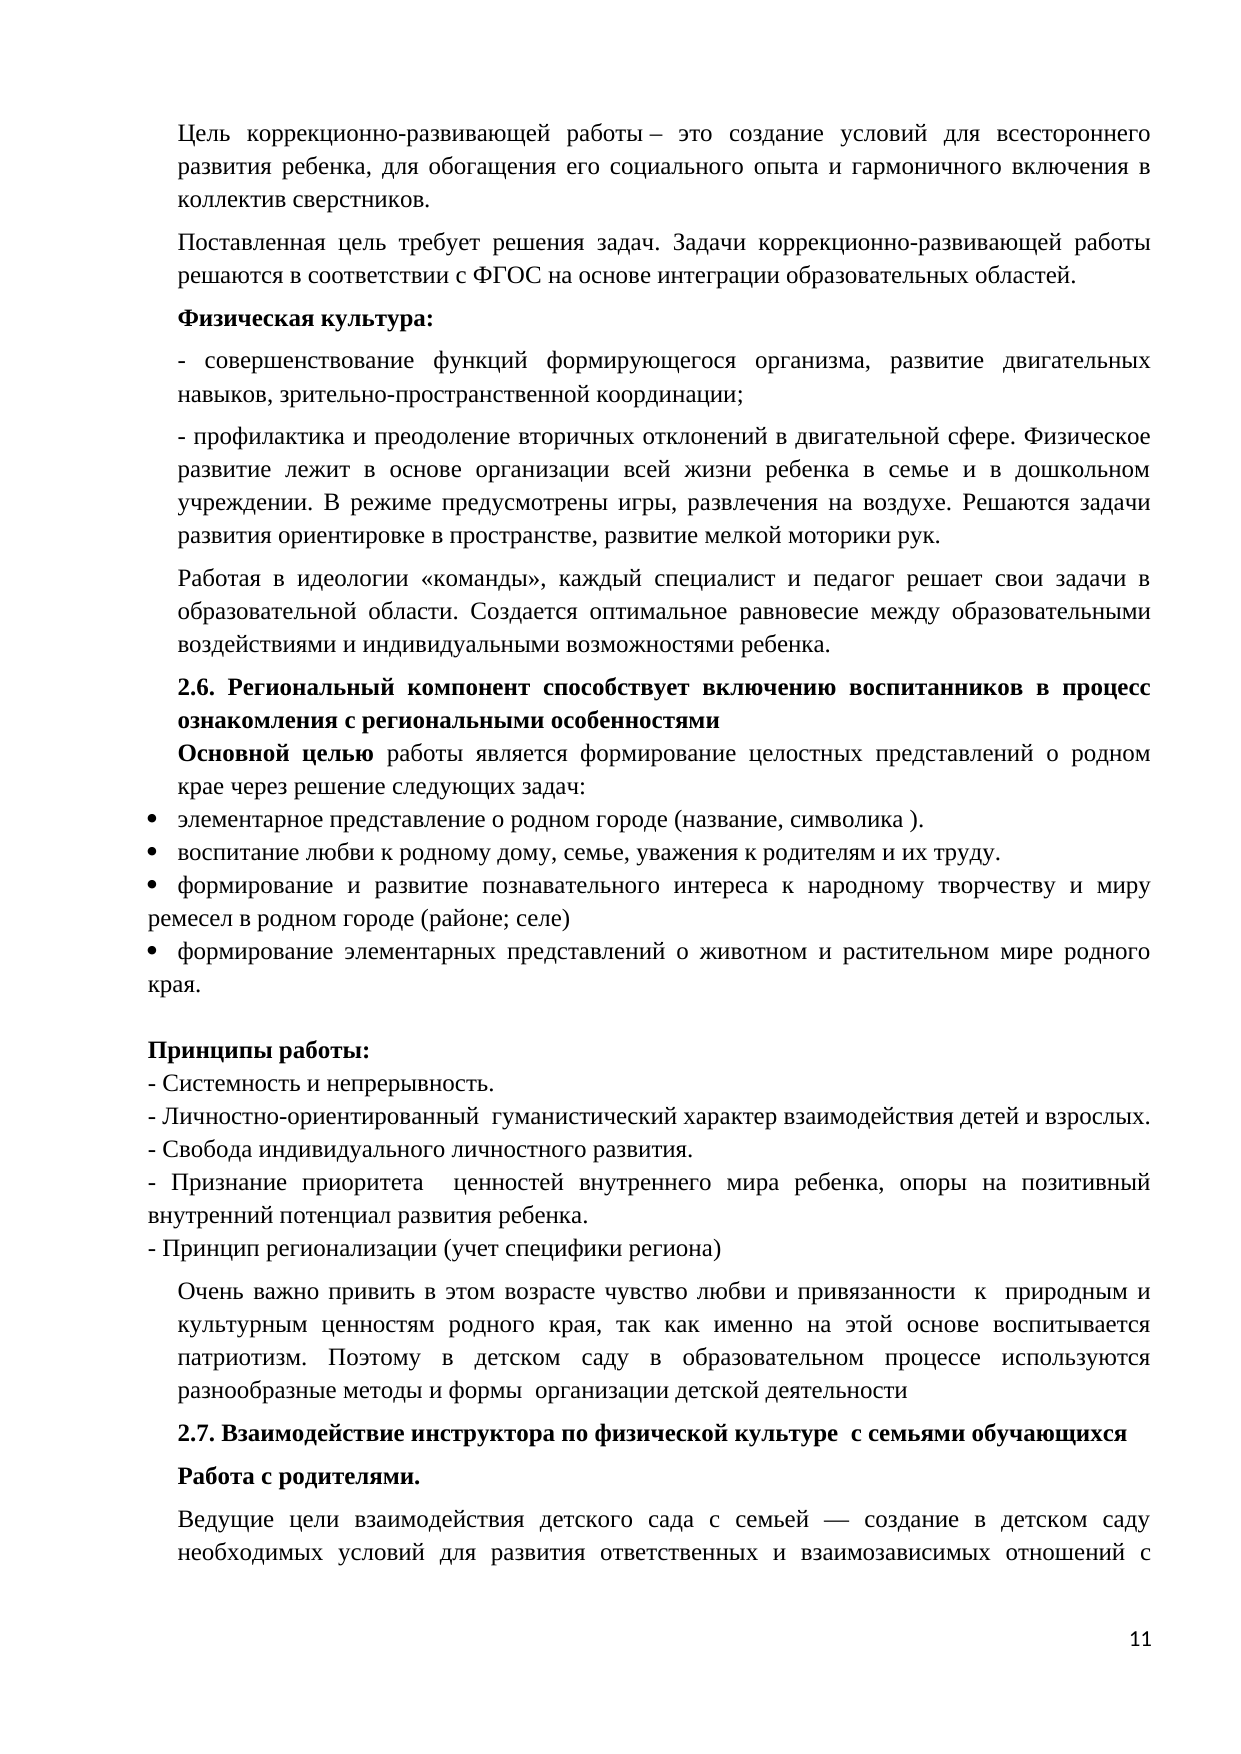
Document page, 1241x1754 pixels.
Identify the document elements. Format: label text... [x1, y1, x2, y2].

text Очень важно привить в этом возрасте чувство любви и привязанности к природным и культурным ценностям родного края, так как именно на этой основе воспитывается патриотизм. Поэтому в детском саду в образовательном процессе используются разнообразные методы и формы организации детской деятельности [177, 1276, 1152, 1404]
text 2.6. Региональный компонент способствует включению воспитанников в процесс ознакомления с региональными особенностями [177, 672, 1152, 734]
text Работая в идеологии «команды», каждый специалист и педагог решает свои задачи в образовательной области. Создается оптимальное равновесие между образовательными воздействиями и индивидуальными возможностями ребенка. [177, 563, 1152, 658]
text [177, 1504, 1152, 1566]
list элементарное представление о родном городе (название, символика ). [148, 804, 1152, 833]
list воспитание любви к родному дому, семье, уважения к родителям и их труду. [148, 837, 1152, 866]
text - совершенствование функций формирующегося организма, развитие двигательных навыков, зрительно-пространственной координации; [177, 346, 1152, 407]
text Работа с родителями. [177, 1461, 1152, 1490]
text - профилактика и преодоление вторичных отклонений в двигательной сфере. Физическое развитие лежит в основе организации всей жизни ребенка в семье и в дошкольном учреждении. В режиме предусмотрены игры, развлечения на воздухе. Решаются задачи развития ориентировке в пространстве, развитие мелкой моторики рук. [177, 421, 1152, 549]
text - Принцип регионализации (учет специфики региона) [148, 1233, 1152, 1262]
text Цель коррекционно-развивающей работы – это создание условий для всестороннего развития ребенка, для обогащения его социального опыта и гармоничного включения в коллектив сверстников. [177, 118, 1152, 213]
text Принципы работы: [148, 1035, 1152, 1064]
text Основной целью работы является формирование целостных представлений о родном крае через решение следующих задач: [177, 738, 1152, 800]
list формирование и развитие познавательного интереса к народному творчеству и миру ремесел в родном городе (районе; селе) [148, 870, 1152, 932]
text - Признание приоритета ценностей внутреннего мира ребенка, опоры на позитивный внутренний потенциал развития ребенка. [148, 1167, 1152, 1229]
text - Личностно-ориентированный гуманистический характер взаимодействия детей и взрослых. [148, 1101, 1152, 1130]
text Физическая культура: [177, 303, 1152, 332]
text 2.7. Взаимодействие инструктора по физической культуре с семьями обучающихся [177, 1418, 1152, 1447]
text - Свобода индивидуального личностного развития. [148, 1134, 1152, 1163]
list формирование элементарных представлений о животном и растительном мире родного края. [148, 936, 1152, 998]
text - Системность и непрерывность. [148, 1068, 1152, 1097]
text Поставленная цель требует решения задач. Задачи коррекционно-развивающей работы решаются в соответствии с ФГОС на основе интеграции образовательных областей. [177, 227, 1152, 289]
